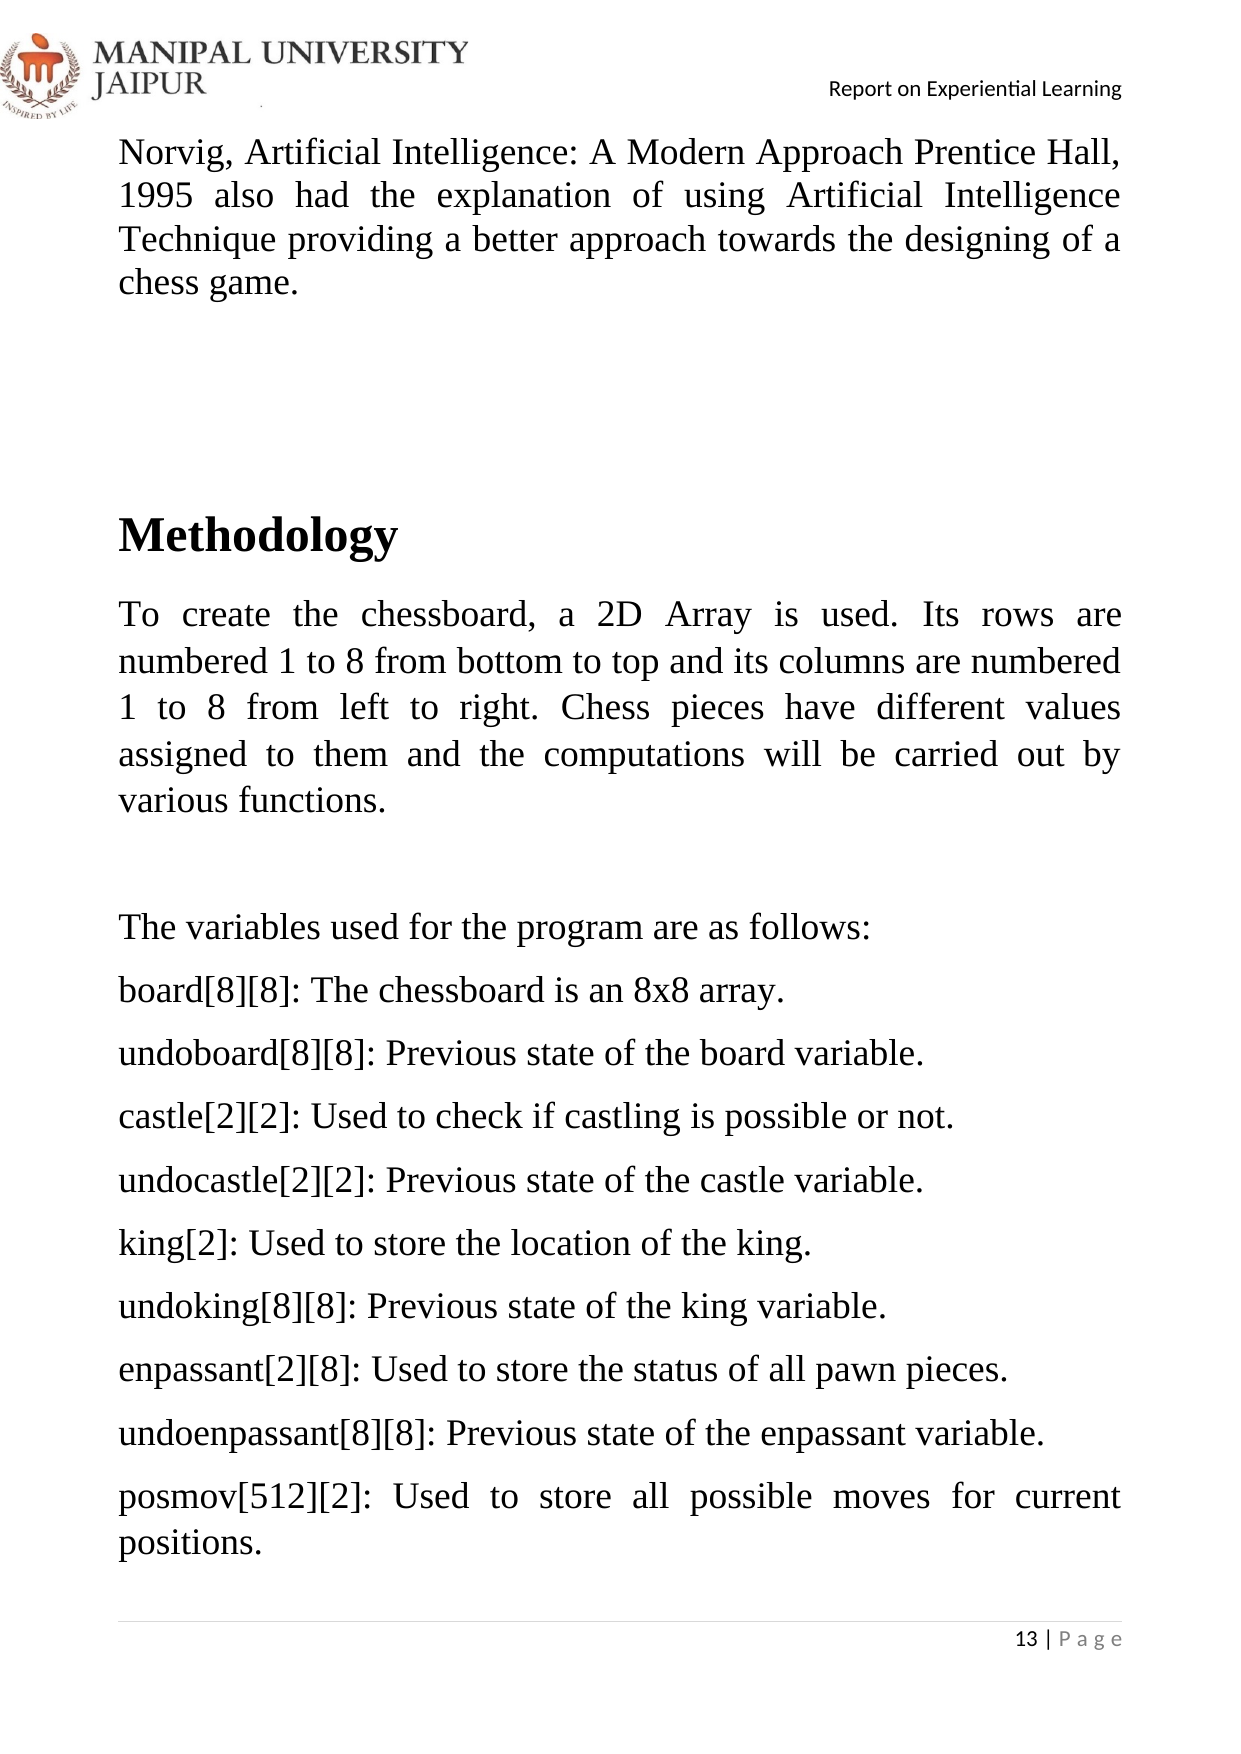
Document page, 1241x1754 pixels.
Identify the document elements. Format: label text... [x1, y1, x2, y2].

text undoboard[8][8]: Previous state of the board variable. [118, 1031, 1122, 1074]
subtitle Methodology [118, 505, 1122, 562]
text posmov[512][2]: Used to store all possible moves for current positions. [118, 1473, 1122, 1563]
text enpassant[2][8]: Used to store the status of all pawn pieces. [118, 1347, 1122, 1390]
text king[2]: Used to store the location of the king. [118, 1220, 1122, 1263]
text undoenpassant[8][8]: Previous state of the enpassant variable. [118, 1410, 1122, 1453]
text The variables used for the program are as follows: [118, 904, 1122, 947]
picture [0, 33, 469, 119]
text board[8][8]: The chessboard is an 8x8 array. [118, 967, 1122, 1011]
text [118, 130, 1122, 302]
text undoking[8][8]: Previous state of the king variable. [118, 1283, 1122, 1327]
text undocastle[2][2]: Previous state of the castle variable. [118, 1157, 1122, 1200]
text To create the chessboard, a 2D Array is used. Its rows are numbered 1 to 8 from bottom to top and its columns are numbered 1 to 8 from left to right. Chess pieces have different values assigned to them and the computations will be carried out by various functions. [118, 591, 1122, 821]
text castle[2][2]: Used to check if castling is possible or not. [118, 1094, 1122, 1137]
